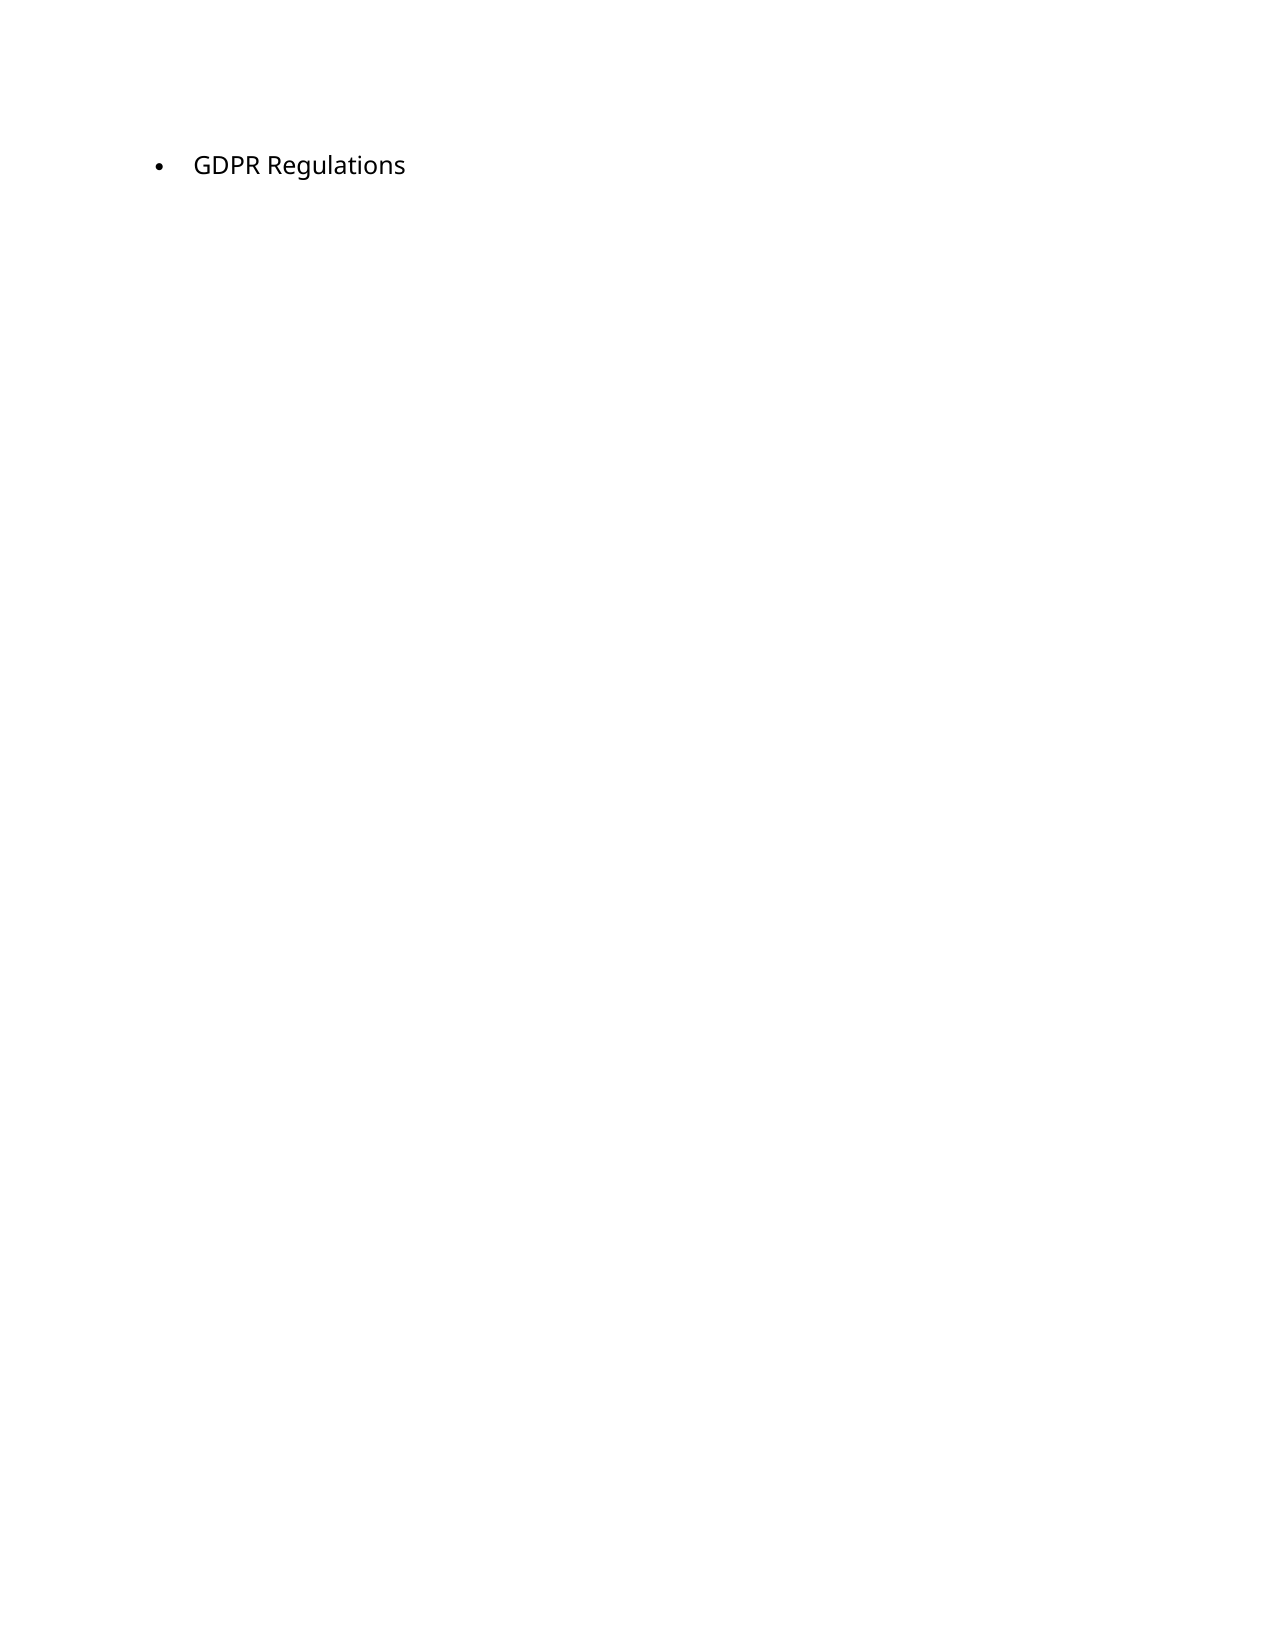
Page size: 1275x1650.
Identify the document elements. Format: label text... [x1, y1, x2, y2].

list GDPR Regulations [156, 148, 1157, 182]
